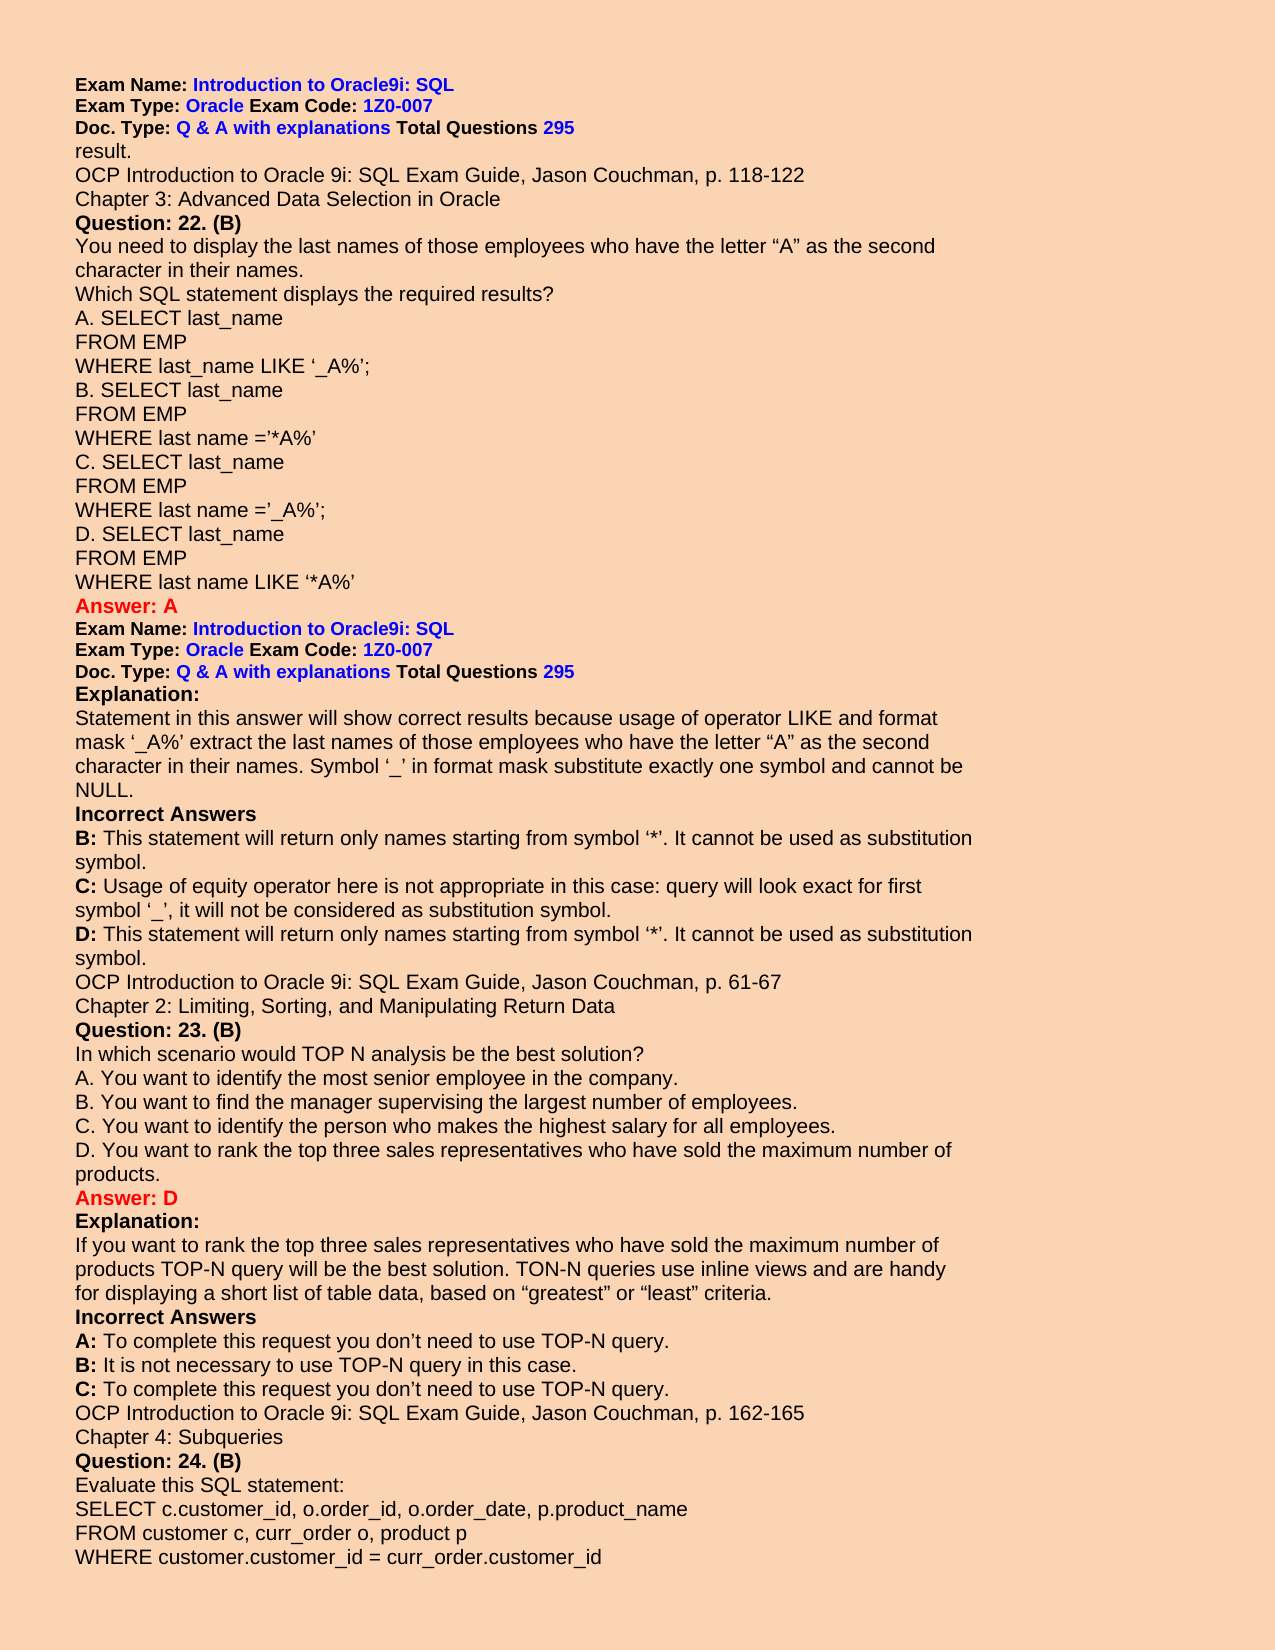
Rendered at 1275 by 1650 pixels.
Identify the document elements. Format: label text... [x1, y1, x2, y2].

text In which scenario would TOP N analysis be the best solution? [75, 1042, 1200, 1066]
text Which SQL statement displays the required results? [75, 282, 1200, 306]
text OCP Introduction to Oracle 9i: SQL Exam Guide, Jason Couchman, p. 118-122 [75, 162, 1200, 186]
text A. You want to identify the most senior employee in the company. [75, 1066, 1200, 1089]
text Chapter 3: Advanced Data Selection in Oracle [75, 186, 1200, 210]
text Evaluate this SQL statement: [75, 1473, 1200, 1497]
text Explanation: [75, 1209, 1200, 1233]
text You need to display the last names of those employees who have the letter “A” as the second [75, 234, 1200, 258]
text symbol. [75, 850, 1200, 874]
text result. [75, 138, 1200, 162]
text WHERE last name LIKE ‘*A%’ [75, 570, 1200, 594]
text WHERE last name =’_A%’; [75, 498, 1200, 522]
text WHERE customer.customer_id = curr_order.customer_id [75, 1545, 1200, 1569]
text Incorrect Answers [75, 802, 1200, 826]
text B: This statement will return only names starting from symbol ‘*’. It cannot be used as substitution [75, 826, 1200, 850]
text FROM EMP [75, 474, 1200, 498]
text D. You want to rank the top three sales representatives who have sold the maximum number of [75, 1137, 1200, 1161]
text B. SELECT last_name [75, 378, 1200, 402]
text C: To complete this request you don’t need to use TOP-N query. [75, 1377, 1200, 1401]
text Answer: A [75, 594, 1200, 618]
text Exam Type: Oracle Exam Code: 1Z0-007 [75, 639, 1200, 661]
text OCP Introduction to Oracle 9i: SQL Exam Guide, Jason Couchman, p. 162-165 [75, 1401, 1200, 1425]
text A: To complete this request you don’t need to use TOP-N query. [75, 1329, 1200, 1353]
text If you want to rank the top three sales representatives who have sold the maximum number of [75, 1233, 1200, 1257]
text FROM EMP [75, 402, 1200, 426]
text Question: 24. (B) [75, 1449, 1200, 1473]
text C. SELECT last_name [75, 450, 1200, 474]
text Incorrect Answers [75, 1305, 1200, 1329]
text FROM EMP [75, 330, 1200, 354]
text FROM EMP [75, 546, 1200, 570]
text WHERE last name =’*A%’ [75, 426, 1200, 450]
text OCP Introduction to Oracle 9i: SQL Exam Guide, Jason Couchman, p. 61-67 [75, 970, 1200, 994]
text products. [75, 1161, 1200, 1185]
text mask ‘_A%’ extract the last names of those employees who have the letter “A” as the second [75, 730, 1200, 754]
text SELECT c.customer_id, o.order_id, o.order_date, p.product_name [75, 1497, 1200, 1521]
text C: Usage of equity operator here is not appropriate in this case: query will look exact for first [75, 874, 1200, 898]
text character in their names. [75, 258, 1200, 282]
text Answer: D [75, 1185, 1200, 1209]
text Doc. Type: Q & A with explanations Total Questions 295 [75, 661, 1200, 682]
text FROM customer c, curr_order o, product p [75, 1521, 1200, 1545]
text B: It is not necessary to use TOP-N query in this case. [75, 1353, 1200, 1377]
text for displaying a short list of table data, based on “greatest” or “least” criteria. [75, 1281, 1200, 1305]
text WHERE last_name LIKE ‘_A%’; [75, 354, 1200, 378]
text C. You want to identify the person who makes the highest salary for all employees. [75, 1113, 1200, 1137]
text character in their names. Symbol ‘_’ in format mask substitute exactly one symbol and cannot be [75, 754, 1200, 778]
text Chapter 2: Limiting, Sorting, and Manipulating Return Data [75, 994, 1200, 1018]
text Explanation: [75, 682, 1200, 706]
text Chapter 4: Subqueries [75, 1425, 1200, 1449]
text NULL. [75, 778, 1200, 802]
text symbol. [75, 946, 1200, 970]
text products TOP-N query will be the best solution. TON-N queries use inline views and are handy [75, 1257, 1200, 1281]
text D: This statement will return only names starting from symbol ‘*’. It cannot be used as substitution [75, 922, 1200, 946]
text D. SELECT last_name [75, 522, 1200, 546]
text symbol ‘_’, it will not be considered as substitution symbol. [75, 898, 1200, 922]
text Statement in this answer will show correct results because usage of operator LIKE and format [75, 706, 1200, 730]
text B. You want to find the manager supervising the largest number of employees. [75, 1089, 1200, 1113]
text A. SELECT last_name [75, 306, 1200, 330]
text Question: 23. (B) [75, 1018, 1200, 1042]
text Question: 22. (B) [75, 210, 1200, 234]
text Exam Name: Introduction to Oracle9i: SQL [75, 618, 1200, 639]
